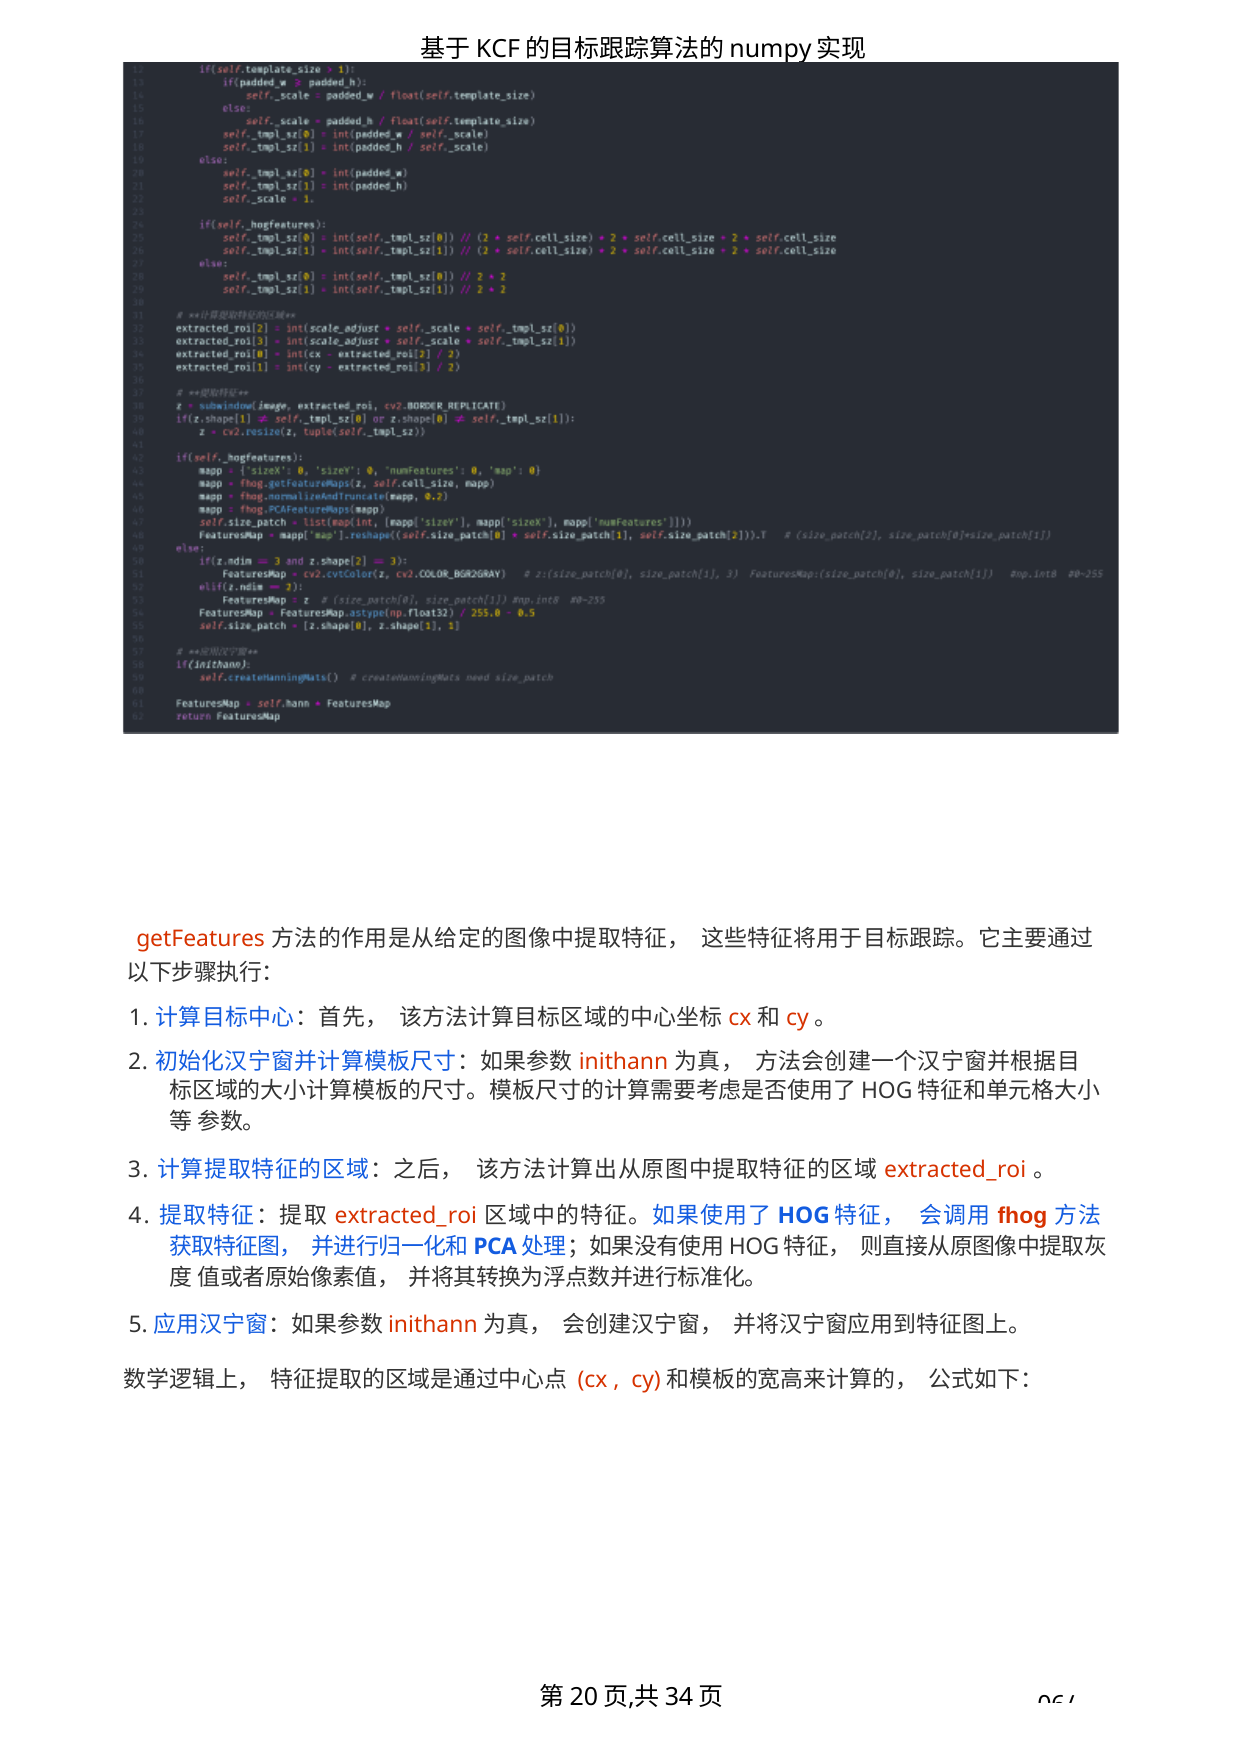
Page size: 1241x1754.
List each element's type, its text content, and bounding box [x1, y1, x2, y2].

text 4. 提取特征：提取 extracted_roi 区域中的特征。如果使用了HOG特征， 会调用 fhog 方法 获取特征图， 并进行归一化和PCA处理；如果没有使用HOG特征， 则直接从原图像中提取灰度 值或者原始像素值， 并将其转换为浮点数并进行标准化。 [128, 1198, 1109, 1292]
text 数学逻辑上， 特征提取的区域是通过中心点 (cx , cy) 和模板的宽高来计算的， 公式如下： [124, 1361, 1119, 1394]
picture [122, 62, 1119, 734]
text 5. 应用汉宁窗：如果参数 inithann 为真， 会创建汉宁窗， 并将汉宁窗应用到特征图上。 [128, 1304, 1119, 1346]
text 1. 计算目标中心：首先， 该方法计算目标区域的中心坐标 cx 和 cy 。 [129, 1006, 1119, 1030]
text 3. 计算提取特征的区域：之后， 该方法计算出从原图中提取特征的区域 extracted_roi 。 [128, 1150, 1119, 1192]
text 2. 初始化汉宁窗并计算模板尺寸：如果参数 inithann 为真， 方法会创建⼀个汉宁窗并根据目 标区域的大小计算模板的尺寸。模板尺寸的计算需要考虑是否使用了HOG特征和单元格大小等 参数。 [128, 1045, 1106, 1136]
text getFeatures 方法的作用是从给定的图像中提取特征， 这些特征将用于目标跟踪。它主要通过 以下步骤执行： [126, 920, 1099, 987]
